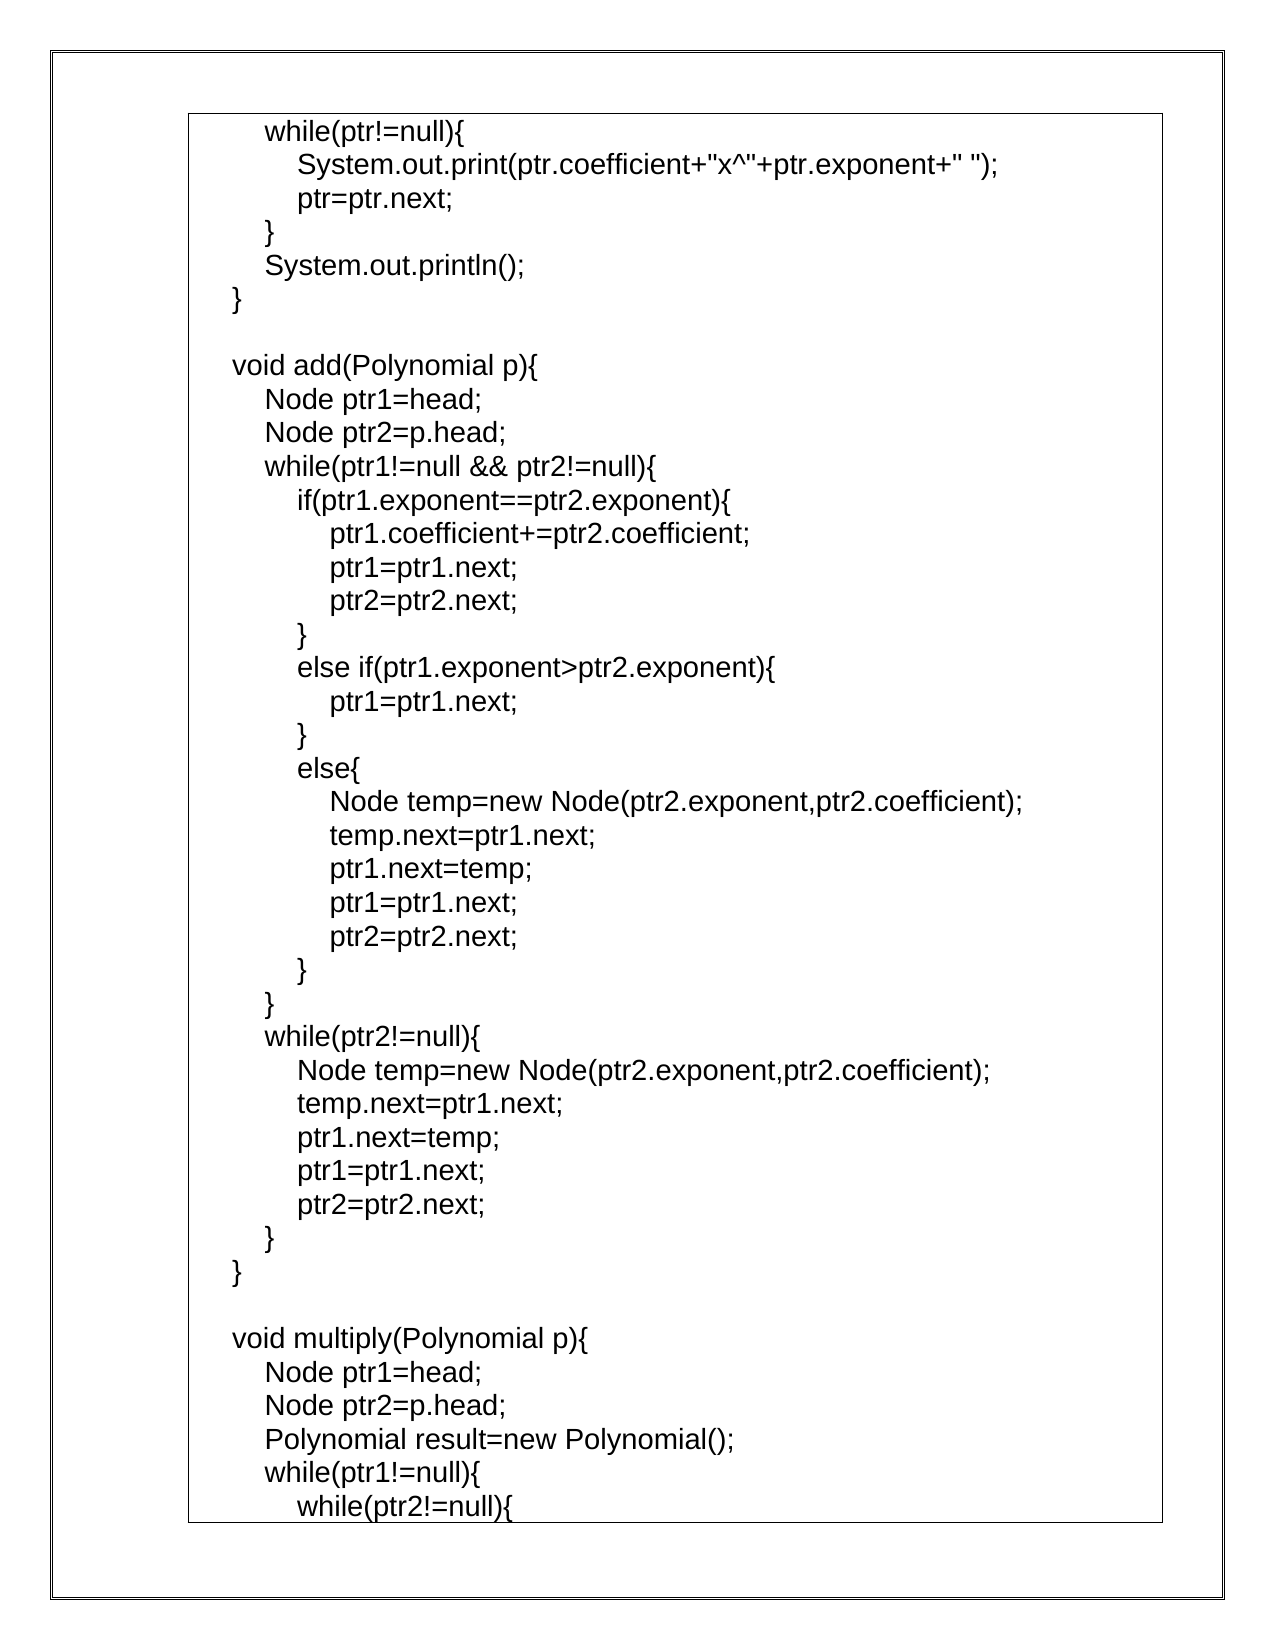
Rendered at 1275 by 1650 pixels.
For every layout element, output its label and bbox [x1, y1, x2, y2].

table_header [189, 114, 1162, 1522]
